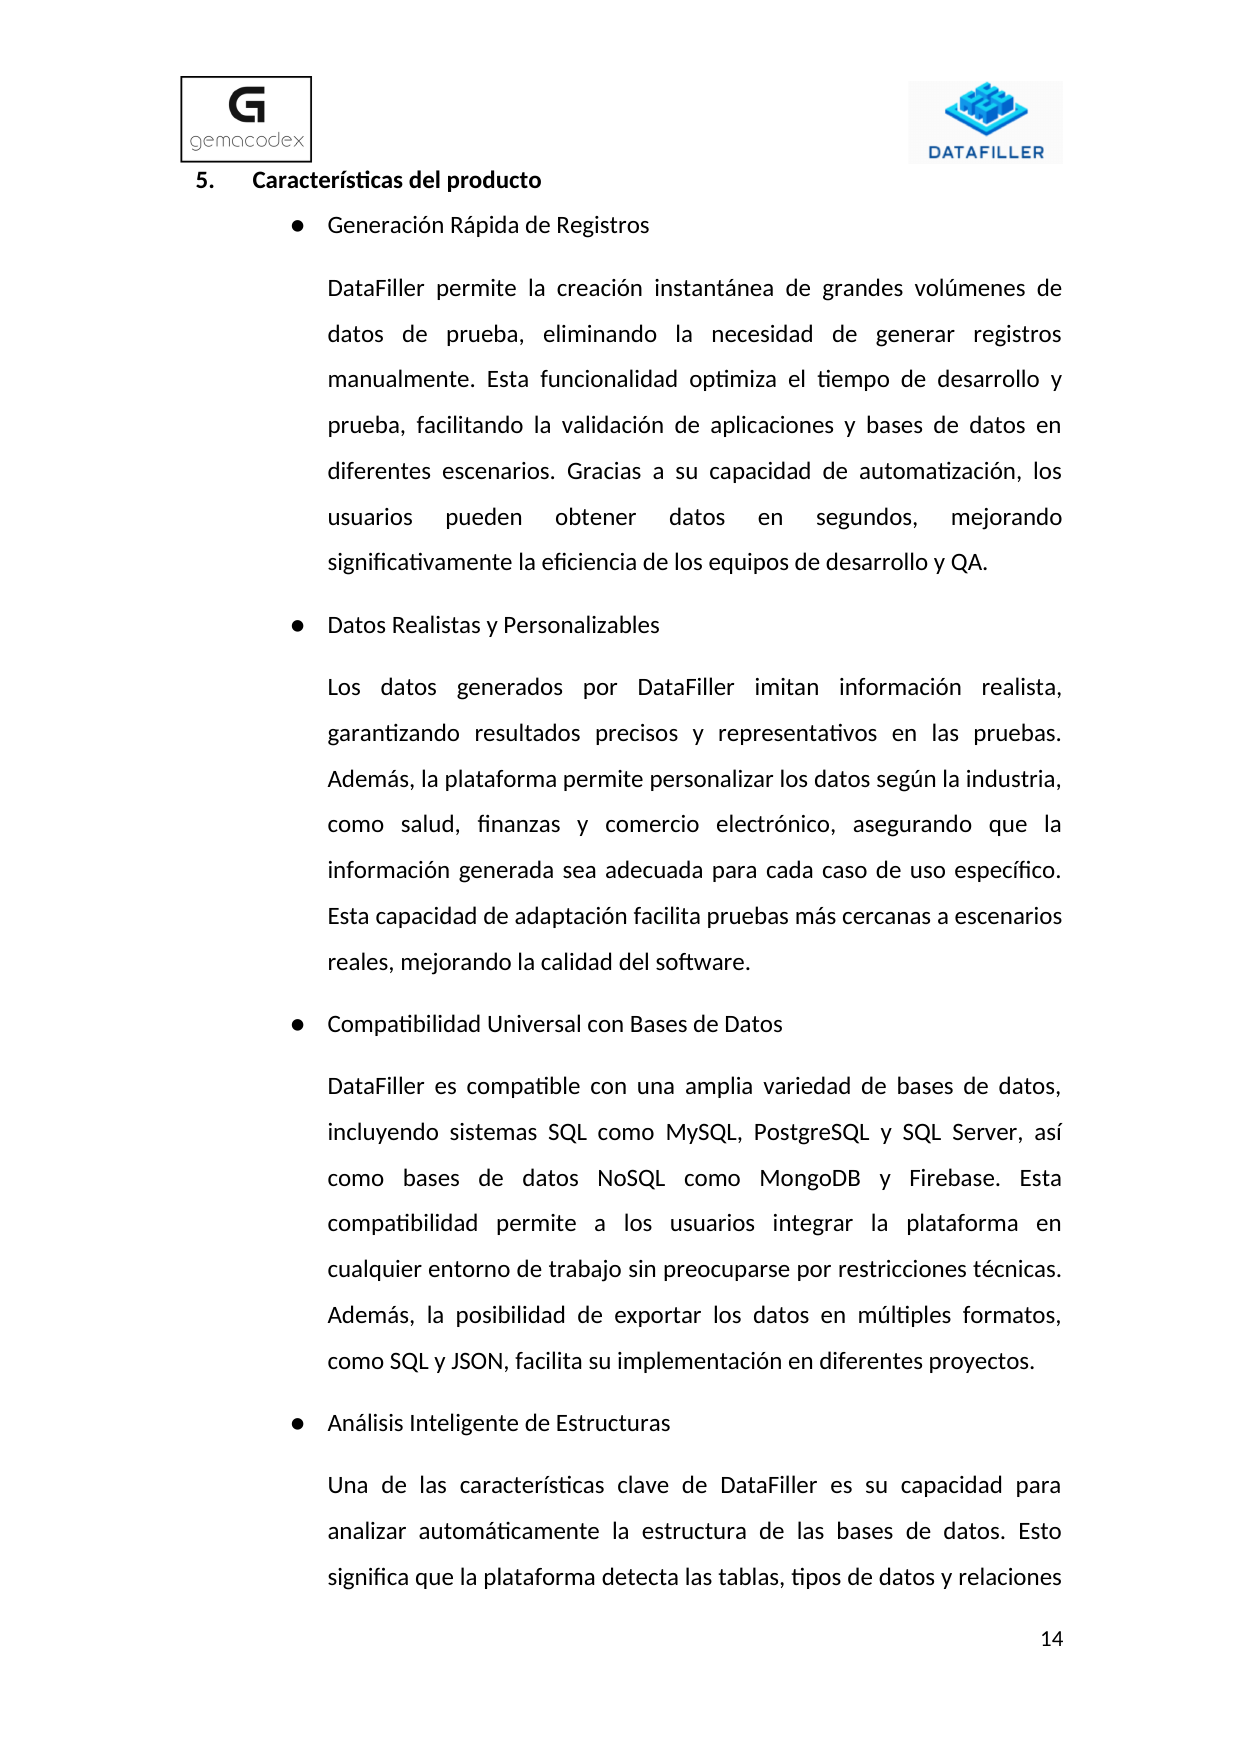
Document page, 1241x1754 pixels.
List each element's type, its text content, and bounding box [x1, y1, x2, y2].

picture [177, 73, 313, 164]
text Los datos generados por DataFiller imitan información realista, garantizando resultados precisos y representativos en las pruebas. Además, la plataforma permite personalizar los datos según la industria, como salud, finanzas y comercio electrónico, asegurando que la información generada sea adecuada para cada caso de uso específico. Esta capacidad de adaptación facilita pruebas más cercanas a escenarios reales, mejorando la calidad del software. [327, 671, 1063, 976]
list Análisis Inteligente de Estructuras [290, 1407, 1063, 1438]
subtitle Características del producto [215, 164, 1063, 194]
picture [908, 81, 1063, 164]
list Datos Realistas y Personalizables [290, 609, 1063, 639]
text DataFiller es compatible con una amplia variedad de bases de datos, incluyendo sistemas SQL como MySQL, PostgreSQL y SQL Server, así como bases de datos NoSQL como MongoDB y Firebase. Esta compatibilidad permite a los usuarios integrar la plataforma en cualquier entorno de trabajo sin preocuparse por restricciones técnicas. Además, la posibilidad de exportar los datos en múltiples formatos, como SQL y JSON, facilita su implementación en diferentes proyectos. [327, 1070, 1063, 1375]
text DataFiller permite la creación instantánea de grandes volúmenes de datos de prueba, eliminando la necesidad de generar registros manualmente. Esta funcionalidad optimiza el tiempo de desarrollo y prueba, facilitando la validación de aplicaciones y bases de datos en diferentes escenarios. Gracias a su capacidad de automatización, los usuarios pueden obtener datos en segundos, mejorando significativamente la eficiencia de los equipos de desarrollo y QA. [327, 272, 1063, 577]
list Compatibilidad Universal con Bases de Datos [290, 1008, 1063, 1038]
list Generación Rápida de Registros [290, 210, 1063, 240]
